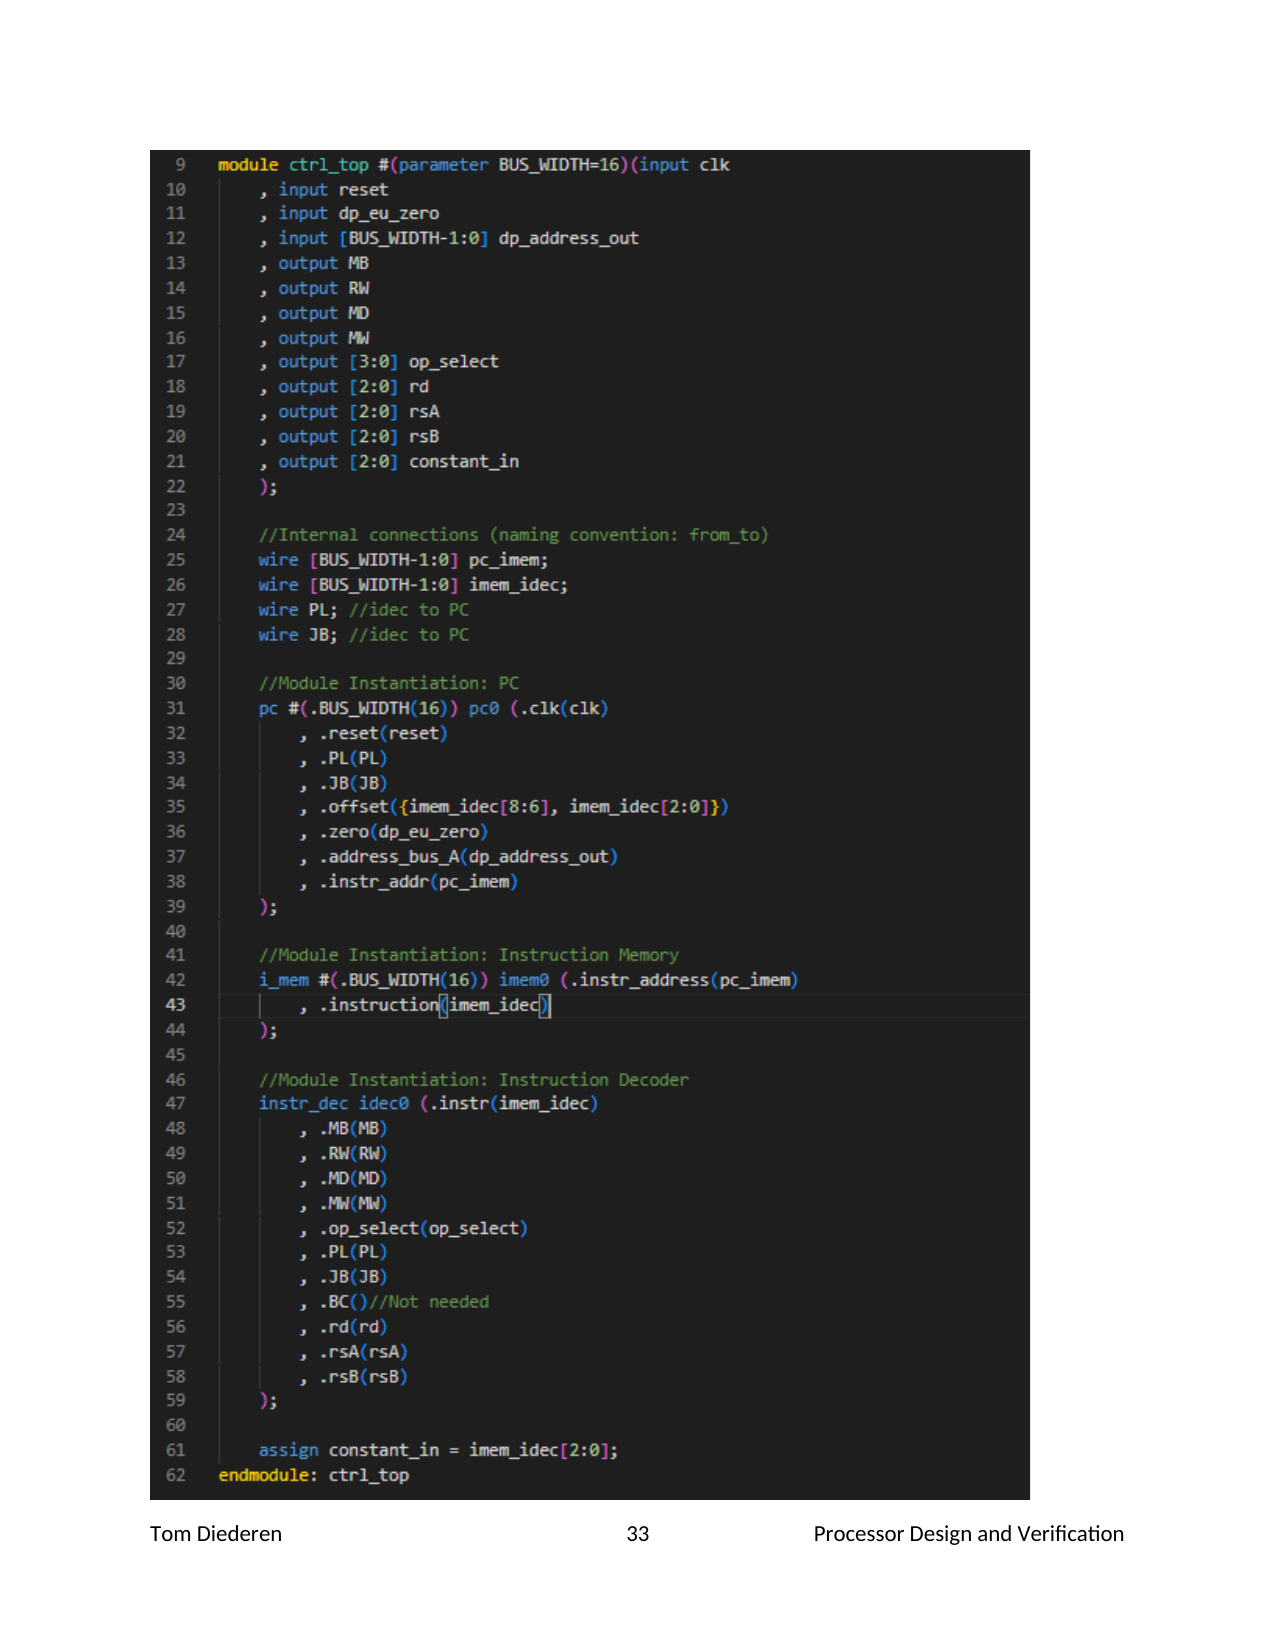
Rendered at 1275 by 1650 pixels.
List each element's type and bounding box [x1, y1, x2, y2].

picture [150, 150, 1031, 1500]
